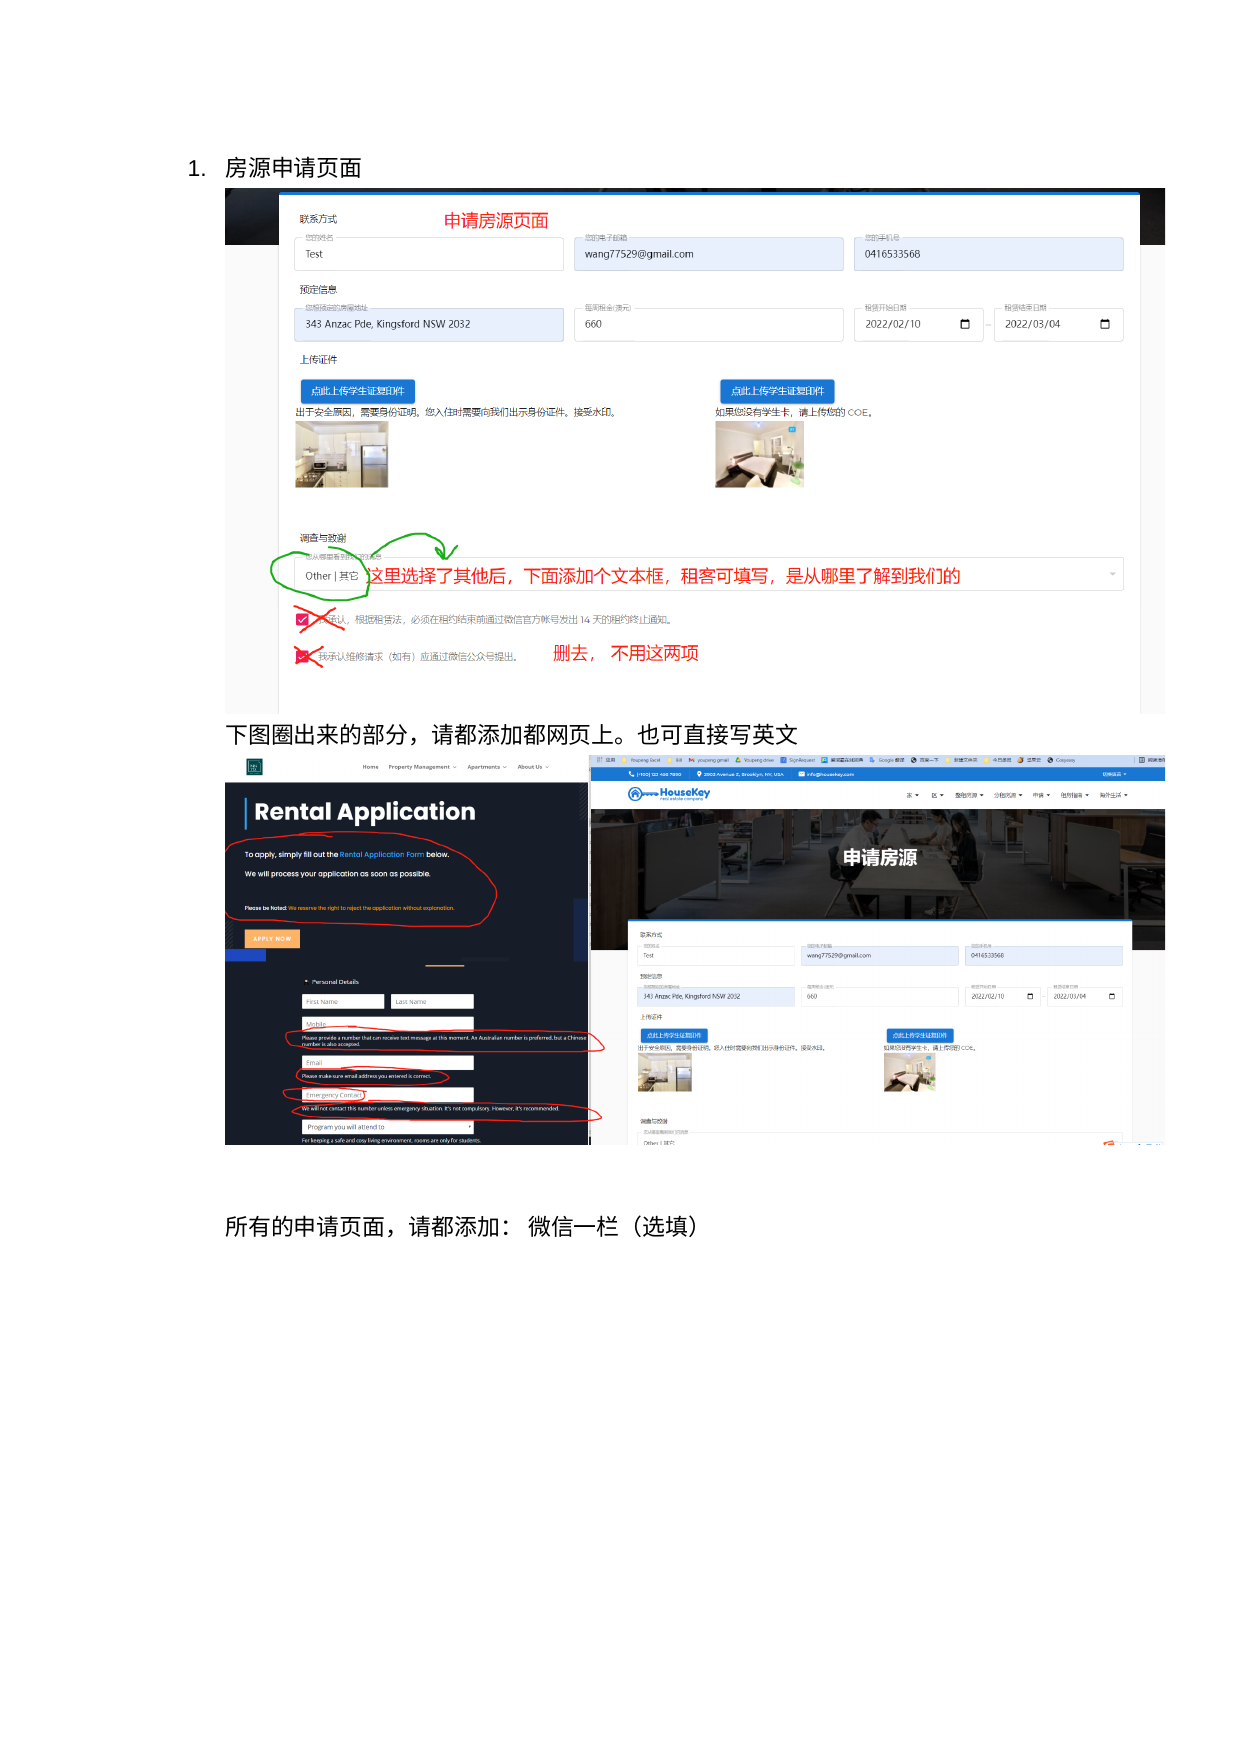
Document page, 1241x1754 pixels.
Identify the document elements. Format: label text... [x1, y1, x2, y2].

picture [225, 188, 1166, 714]
list 房源申请页面 [187, 150, 1090, 183]
picture [225, 755, 1166, 1145]
text 下图圈出来的部分，请都添加都网页上。也可直接写英文 [225, 717, 1090, 750]
text 所有的申请页面，请都添加： 微信一栏（选填） [225, 1209, 1090, 1242]
